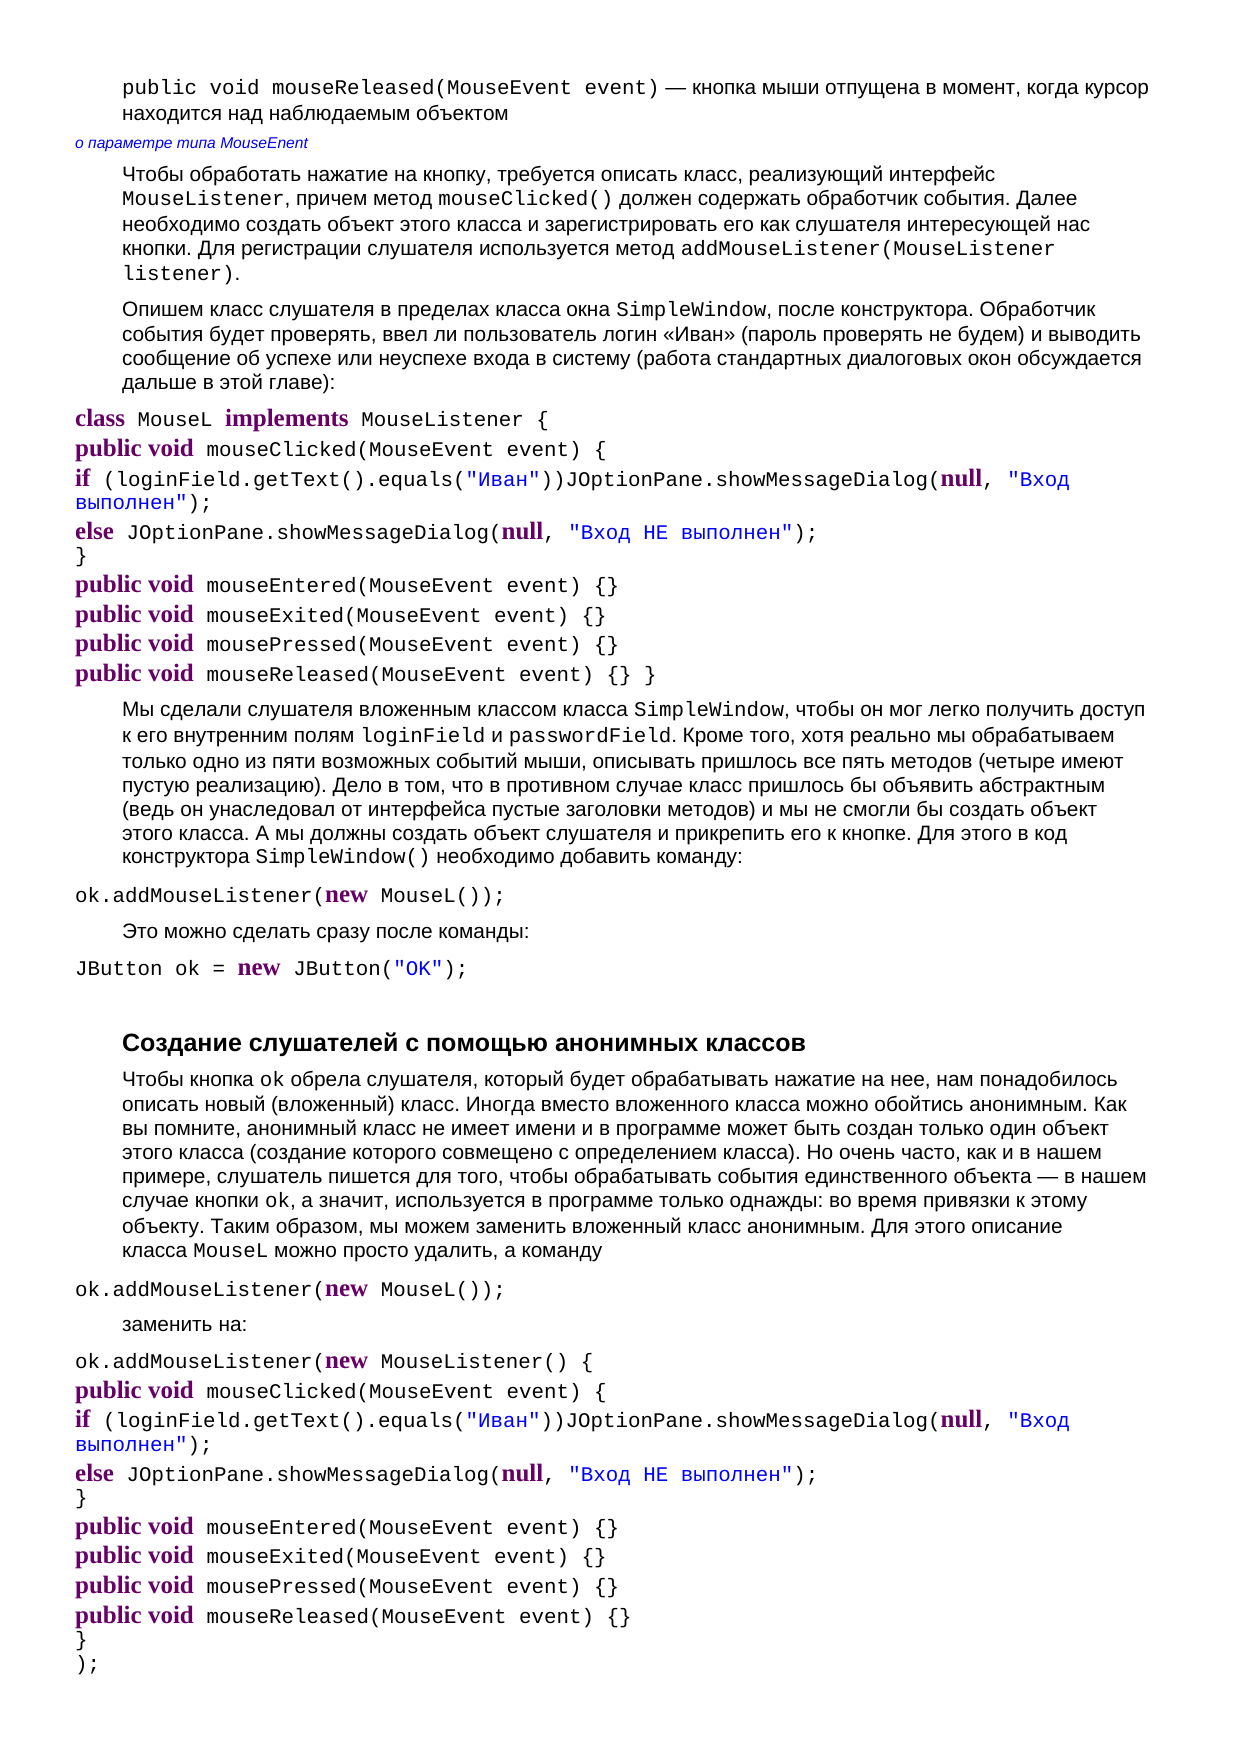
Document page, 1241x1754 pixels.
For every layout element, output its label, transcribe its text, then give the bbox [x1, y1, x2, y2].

text Это можно сделать сразу после команды: [122, 918, 1149, 942]
text public void mouseExited(MouseEvent event) {} [75, 599, 1165, 628]
text public void mouseEntered(MouseEvent event) {} [75, 1511, 1165, 1541]
text else JOptionPane.showMessageDialog(null, "Вход НЕ выполнен"); [75, 516, 1165, 545]
text } [75, 1487, 1165, 1511]
text ); [75, 1653, 1165, 1677]
text public void mouseReleased(MouseEvent event) {} } [75, 658, 1165, 687]
text Создание слушателей с помощью анонимных классов [122, 1028, 1165, 1057]
text class MouseL implements MouseListener { [75, 403, 1165, 433]
text ok.addMouseListener(new MouseL()); [75, 1273, 1165, 1303]
text public void mousePressed(MouseEvent event) {} [75, 1570, 1165, 1600]
text } [75, 1629, 1165, 1653]
text } [75, 545, 1165, 569]
text if (loginField.getText().equals("Иван"))JOptionPane.showMessageDialog(null, "Вход выполнен"); [75, 1404, 1165, 1458]
text JButton ok = new JButton("OK"); [75, 952, 1165, 981]
text else JOptionPane.showMessageDialog(null, "Вход НЕ выполнен"); [75, 1458, 1165, 1487]
text Мы сделали слушателя вложенным классом класса SimpleWindow, чтобы он мог легко получить доступ к его внутренним полям loginField и passwordField. Кроме того, хотя реально мы обрабатываем только одно из пяти возможных событий мыши, описывать пришлось все пять методов (четыре имеют пустую реализацию). Дело в том, что в противном случае класс пришлось бы объявить абстрактным (ведь он унаследовал от интерфейса пустые заголовки методов) и мы не смогли бы создать объект этого класса. А мы должны создать объект слушателя и прикрепить его к кнопке. Для этого в код конструктора SimpleWindow() необходимо добавить команду: [122, 697, 1149, 870]
text if (loginField.getText().equals("Иван"))JOptionPane.showMessageDialog(null, "Вход выполнен"); [75, 463, 1165, 516]
text public void mouseEntered(MouseEvent event) {} [75, 569, 1165, 599]
text public void mouseExited(MouseEvent event) {} [75, 1541, 1165, 1570]
text ok.addMouseListener(new MouseL()); [75, 879, 1165, 909]
text заменить на: [122, 1312, 1149, 1336]
text Чтобы обработать нажатие на кнопку, требуется описать класс, реализующий интерфейс MouseListener, причем метод mouseClicked() должен содержать обработчик события. Далее необходимо создать объект этого класса и зарегистрировать его как слушателя интересующей нас кнопки. Для регистрации слушателя используется метод addMouseListener(MouseListener listener). [122, 162, 1149, 287]
text public void mouseReleased(MouseEvent event) — кнопка мыши отпущена в момент, когда курсор находится над наблюдаемым объектом [122, 75, 1149, 125]
text public void mouseReleased(MouseEvent event) {} [75, 1600, 1165, 1629]
text Чтобы кнопка ok обрела слушателя, который будет обрабатывать нажатие на нее, нам понадобилось описать новый (вложенный) класс. Иногда вместо вложенного класса можно обойтись анонимным. Как вы помните, анонимный класс не имеет имени и в программе может быть создан только один объект этого класса (создание которого совмещено с определением класса). Но очень часто, как и в нашем примере, слушатель пишется для того, чтобы обрабатывать события единственного объекта — в нашем случае кнопки ok, а значит, используется в программе только однажды: во время привязки к этому объекту. Таким образом, мы можем заменить вложенный класс анонимным. Для этого описание класса MouseL можно просто удалить, а команду [122, 1066, 1149, 1264]
text public void mousePressed(MouseEvent event) {} [75, 628, 1165, 658]
text public void mouseClicked(MouseEvent event) { [75, 1375, 1165, 1404]
text public void mouseClicked(MouseEvent event) { [75, 433, 1165, 463]
text Опишем класс слушателя в пределах класса окна SimpleWindow, после конструктора. Обработчик события будет проверять, ввел ли пользователь логин «Иван» (пароль проверять не будем) и выводить сообщение об успехе или неуспехе входа в систему (работа стандартных диалоговых окон обсуждается дальше в этой главе): [122, 296, 1149, 394]
text о параметре типа MouseEnent [75, 134, 1165, 152]
text ok.addMouseListener(new MouseListener() { [75, 1345, 1165, 1375]
